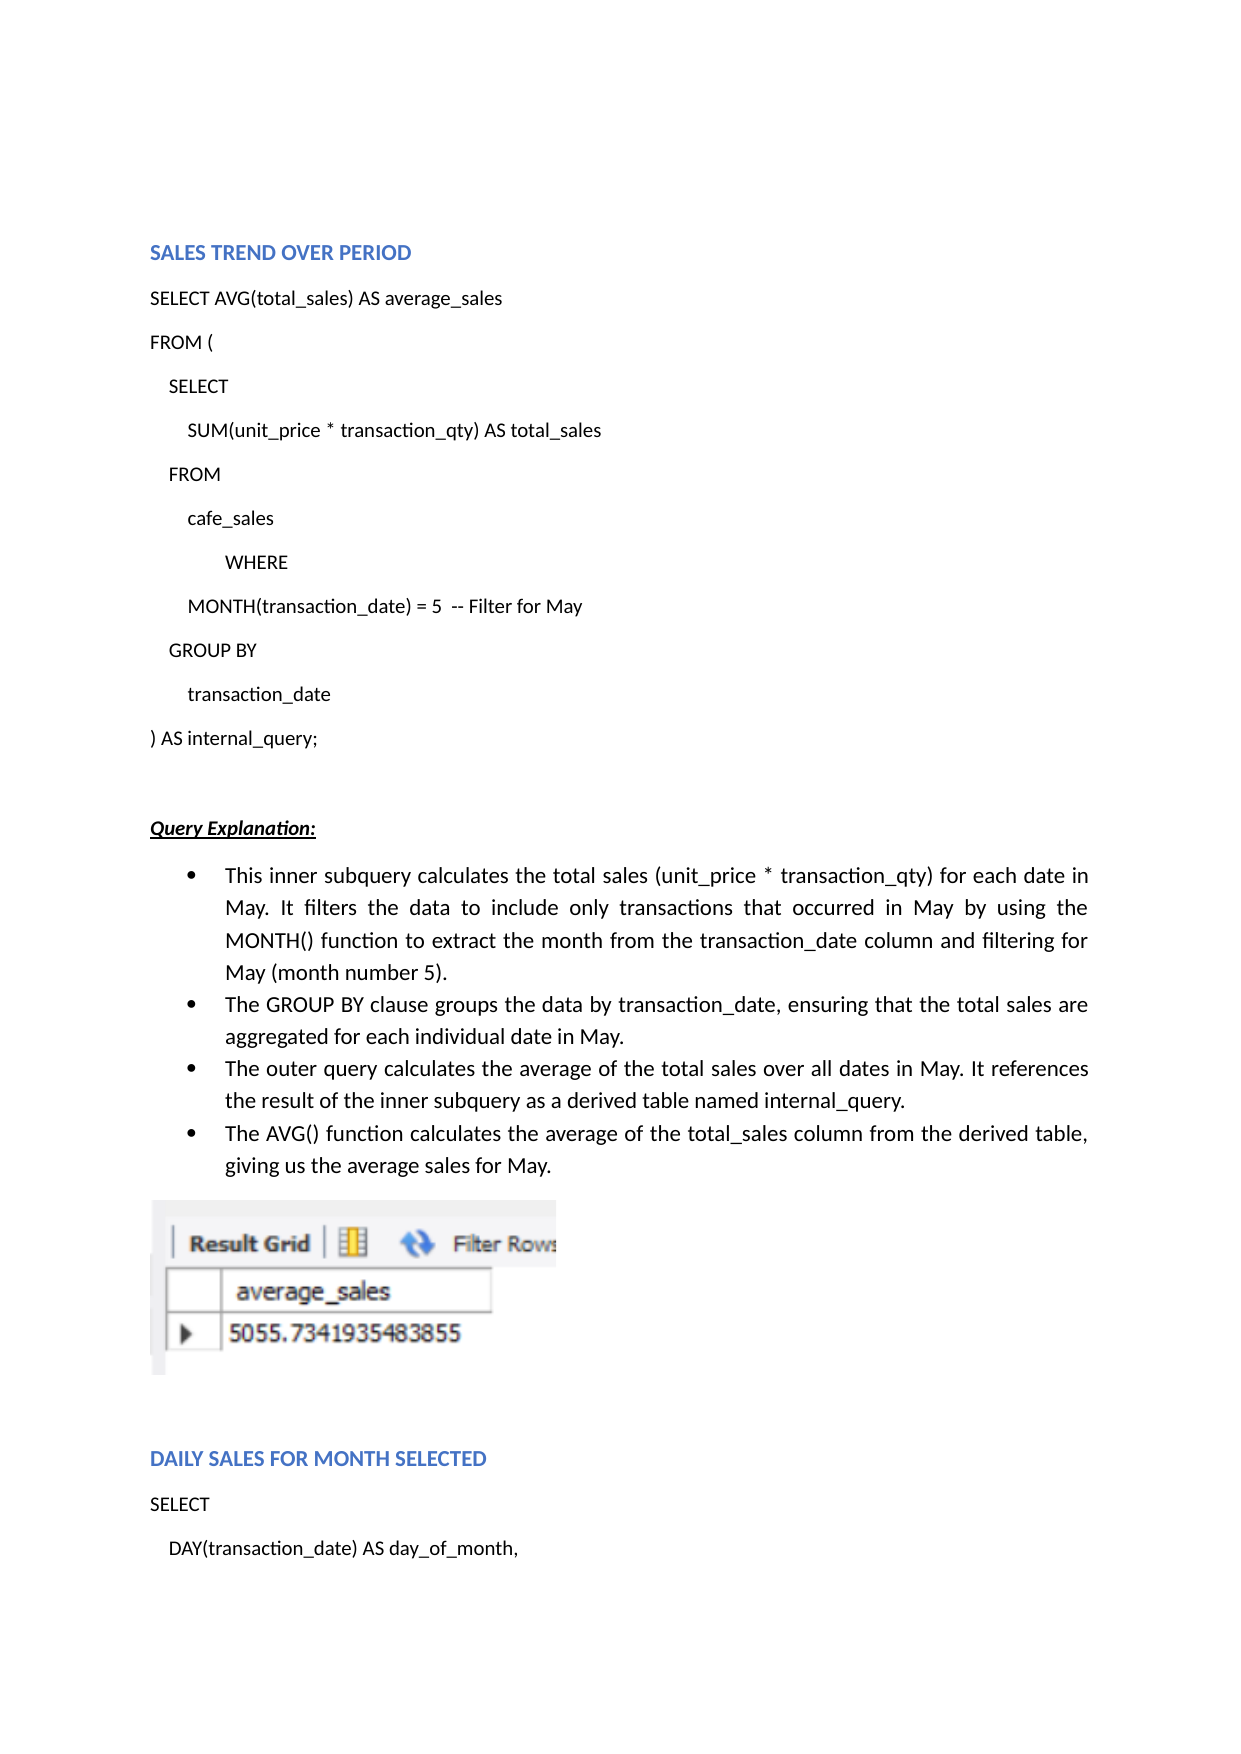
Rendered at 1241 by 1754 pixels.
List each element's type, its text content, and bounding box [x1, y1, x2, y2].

text SELECT AVG(total_sales) AS average_sales [150, 285, 1090, 310]
text GROUP BY [150, 637, 1090, 663]
text DAY(transaction_date) AS day_of_month, [150, 1536, 1090, 1561]
text transaction_date [150, 682, 1090, 707]
picture [150, 1200, 557, 1375]
text SALES TREND OVER PERIOD [150, 238, 1090, 266]
text WHERE [150, 549, 1090, 575]
text FROM ( [150, 329, 1090, 354]
list This inner subquery calculates the total sales (unit_price * transaction_qty) for each date in May. It filters the data to include only transactions that occurred in May by using the MONTH() function to extract the month from the transaction_date column and filtering for May (month number 5). [187, 861, 1090, 986]
text SELECT [150, 1491, 1090, 1517]
text DAILY SALES FOR MONTH SELECTED [150, 1444, 1090, 1473]
text SELECT [150, 373, 1090, 398]
text SUM(unit_price * transaction_qty) AS total_sales [150, 417, 1090, 443]
text Query Explanation: [150, 816, 1090, 841]
text MONTH(transaction_date) = 5 -- Filter for May [150, 593, 1090, 619]
list The AVG() function calculates the average of the total_sales column from the derived table, giving us the average sales for May. [187, 1119, 1090, 1179]
text cafe_sales [150, 505, 1090, 531]
list The GROUP BY clause groups the data by transaction_date, ensuring that the total sales are aggregated for each individual date in May. [187, 990, 1090, 1050]
text FROM [150, 461, 1090, 487]
text ) AS internal_query; [150, 726, 1090, 751]
list The outer query calculates the average of the total sales over all dates in May. It references the result of the inner subquery as a derived table named internal_query. [187, 1054, 1090, 1115]
